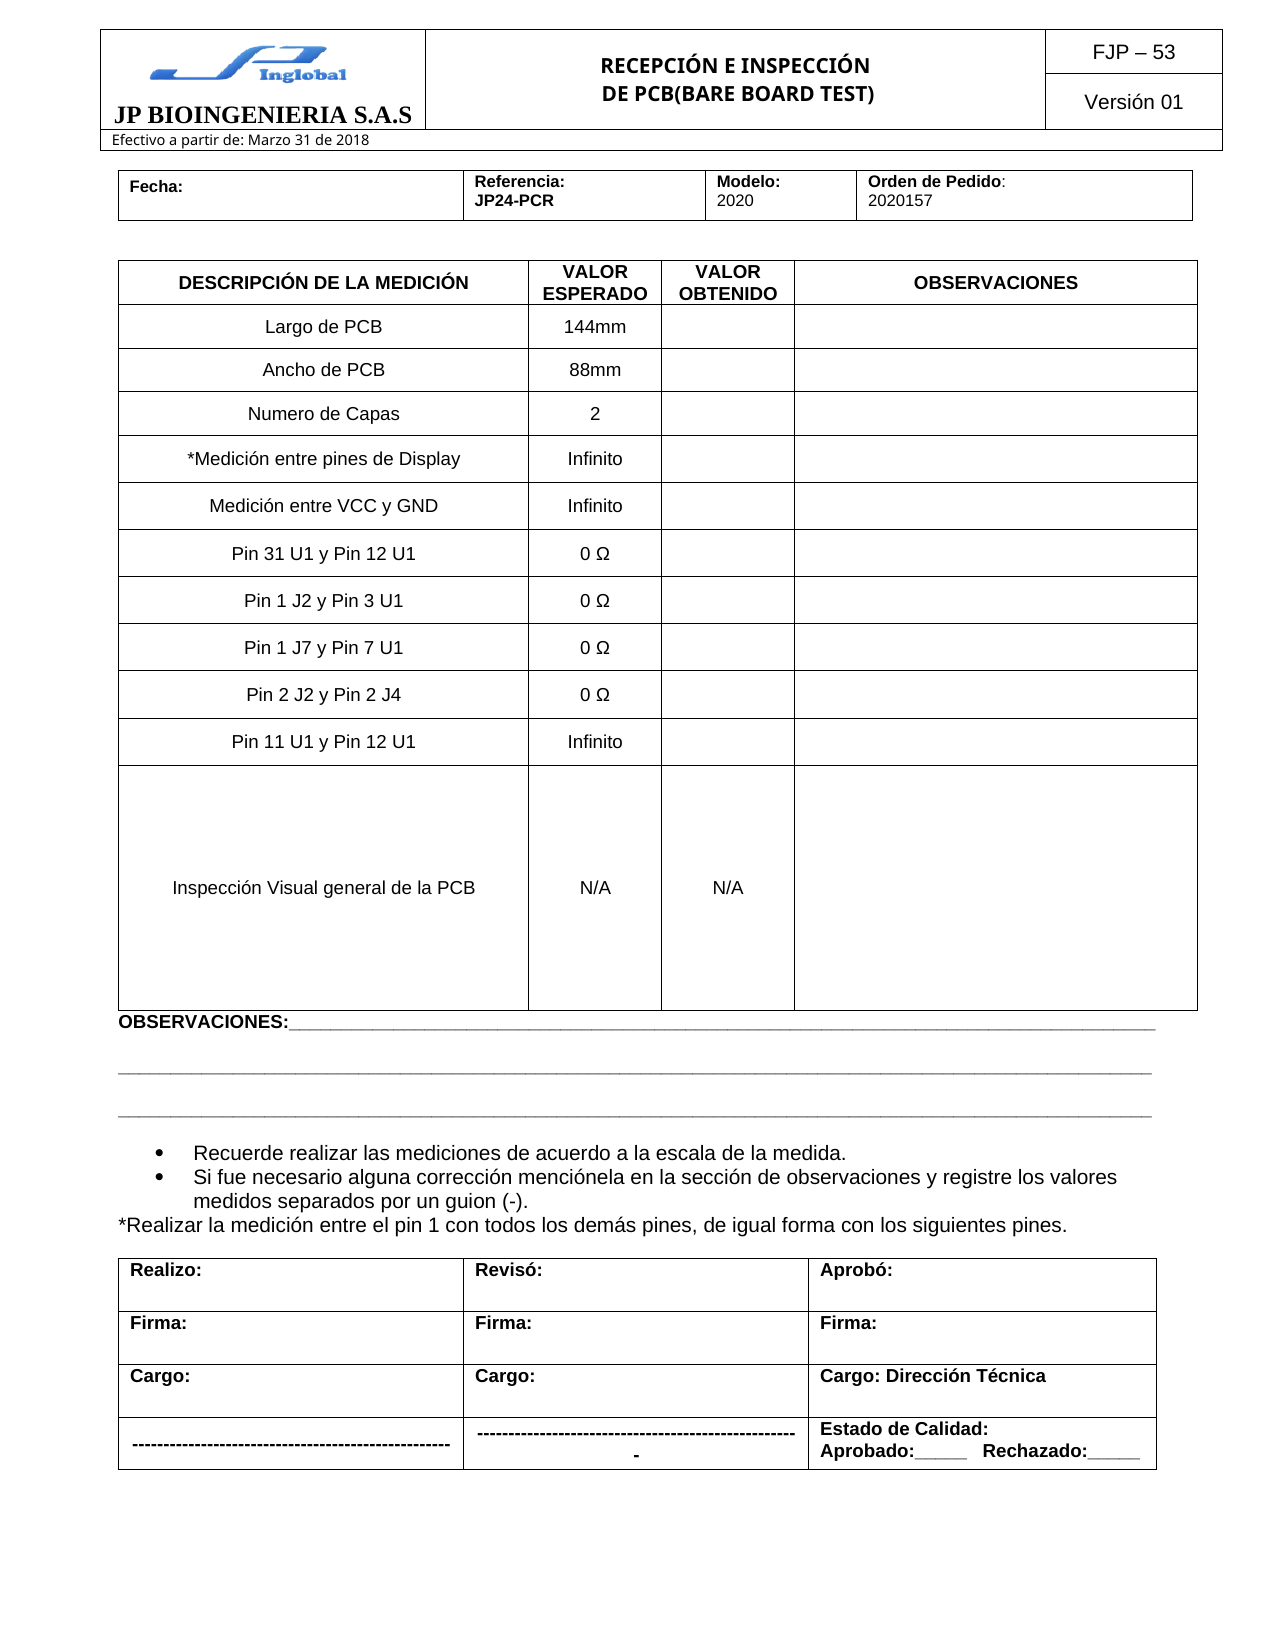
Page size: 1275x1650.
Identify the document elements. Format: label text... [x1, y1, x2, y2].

table_cell [795, 305, 1197, 348]
table_cell [662, 305, 794, 348]
table_cell 0 Ω [529, 530, 661, 576]
table_cell [795, 719, 1197, 764]
table_cell Cargo: [119, 1365, 463, 1417]
table_cell [795, 577, 1197, 623]
table_header VALOR OBTENIDO [662, 261, 794, 304]
table_cell --------------------------------------------------- [119, 1418, 463, 1469]
text *Realizar la medición entre el pin 1 con todos los demás pines, de igual forma con los siguientes pines. [118, 1213, 1157, 1237]
table_cell [662, 577, 794, 623]
table_cell N/A [662, 766, 794, 1010]
table_cell 0 Ω [529, 671, 661, 717]
table_cell [662, 530, 794, 576]
table_cell 0 Ω [529, 577, 661, 623]
table_header Referencia: JP24-PCR [464, 171, 705, 220]
text OBSERVACIONES:_________________________________________________________________________________________________________________________________________________________________________________________________________________________________________________________________________________________ [118, 1011, 1157, 1119]
table_cell [662, 671, 794, 717]
picture [146, 42, 352, 85]
table_header Orden de Pedido: 2020157 [857, 171, 1192, 220]
table_cell 2 [529, 392, 661, 435]
table_cell [795, 624, 1197, 670]
table_cell [795, 530, 1197, 576]
table_cell [662, 436, 794, 482]
table_cell [662, 624, 794, 670]
table_cell Inspección Visual general de la PCB [119, 766, 528, 1010]
table_cell Pin 2 J2 y Pin 2 J4 [119, 671, 528, 717]
table_cell [662, 392, 794, 435]
table_cell 0 Ω [529, 624, 661, 670]
table_cell Ancho de PCB [119, 349, 528, 391]
table_cell Numero de Capas [119, 392, 528, 435]
table_header Fecha: [119, 171, 463, 220]
table_cell Firma: [464, 1312, 808, 1364]
table_cell [795, 349, 1197, 391]
table_cell N/A [529, 766, 661, 1010]
table_cell Cargo: [464, 1365, 808, 1417]
table_cell Infinito [529, 483, 661, 529]
table_cell Estado de Calidad: Aprobado:_____ Rechazado:_____ [809, 1418, 1156, 1469]
table_cell Pin 1 J2 y Pin 3 U1 [119, 577, 528, 623]
table_cell Firma: [119, 1312, 463, 1364]
table_cell Pin 11 U1 y Pin 12 U1 [119, 719, 528, 764]
table_cell Pin 31 U1 y Pin 12 U1 [119, 530, 528, 576]
table_header Revisó: [464, 1259, 808, 1311]
list Si fue necesario alguna corrección menciónela en la sección de observaciones y registre los valores medidos separados por un guion (-). [156, 1165, 1157, 1213]
table_cell [662, 349, 794, 391]
table_header OBSERVACIONES [795, 261, 1197, 304]
table_cell [795, 766, 1197, 1010]
table_cell Firma: [809, 1312, 1156, 1364]
table_cell [795, 436, 1197, 482]
table_cell [662, 483, 794, 529]
table_cell Infinito [529, 719, 661, 764]
table_cell *Medición entre pines de Display [119, 436, 528, 482]
table_cell [795, 392, 1197, 435]
table_cell Pin 1 J7 y Pin 7 U1 [119, 624, 528, 670]
table_header Realizo: [119, 1259, 463, 1311]
table_cell [795, 671, 1197, 717]
table_cell Cargo: Dirección Técnica [809, 1365, 1156, 1417]
table_header VALOR ESPERADO [529, 261, 661, 304]
table_header Aprobó: [809, 1259, 1156, 1311]
table_cell Infinito [529, 436, 661, 482]
table_cell 88mm [529, 349, 661, 391]
table_cell ---------------------------------------------------- [464, 1418, 808, 1469]
table_cell [662, 719, 794, 764]
table_header Modelo: 2020 [706, 171, 856, 220]
table_cell [795, 483, 1197, 529]
table_cell Medición entre VCC y GND [119, 483, 528, 529]
table_cell Largo de PCB [119, 305, 528, 348]
list Recuerde realizar las mediciones de acuerdo a la escala de la medida. [156, 1141, 1157, 1165]
table_header DESCRIPCIÓN DE LA MEDICIÓN [119, 261, 528, 304]
table_cell 144mm [529, 305, 661, 348]
